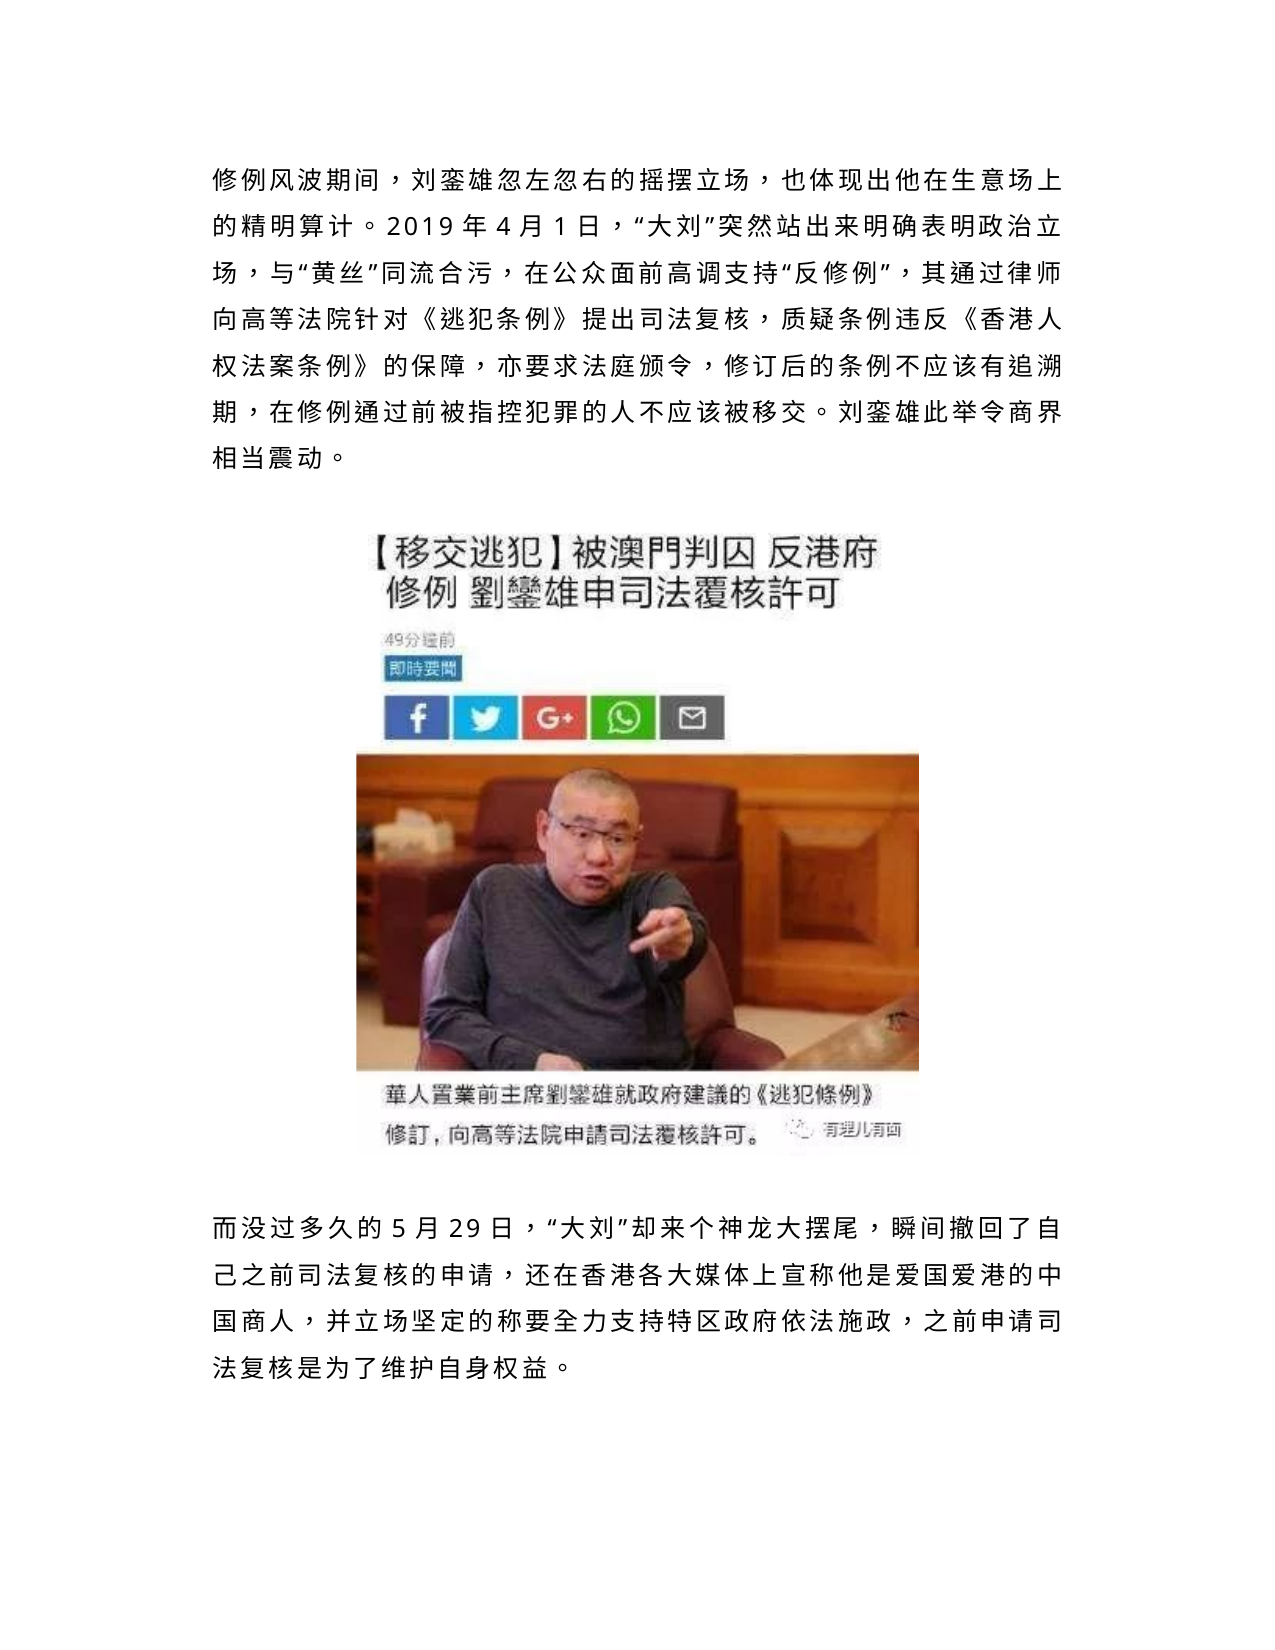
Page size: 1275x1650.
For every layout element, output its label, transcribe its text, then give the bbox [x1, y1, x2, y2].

text 而没过多久的5月29日，“大刘”却来个神龙大摆尾，瞬间撤回了自己之前司法复核的申请，还在香港各大媒体上宣称他是爱国爱港的中国商人，并立场坚定的称要全力支持特区政府依法施政，之前申请司法复核是为了维护自身权益。 [212, 1198, 1062, 1384]
text 修例风波期间，刘銮雄忽左忽右的摇摆立场，也体现出他在生意场上的精明算计。2019年4月1日，“大刘”突然站出来明确表明政治立场，与“黄丝”同流合污，在公众面前高调支持“反修例”，其通过律师向高等法院针对《逃犯条例》提出司法复核，质疑条例违反《香港人权法案条例》的保障，亦要求法庭颁令，修订后的条例不应该有追溯期，在修例通过前被指控犯罪的人不应该被移交。刘銮雄此举令商界相当震动。 [212, 150, 1062, 475]
picture [356, 521, 919, 1156]
